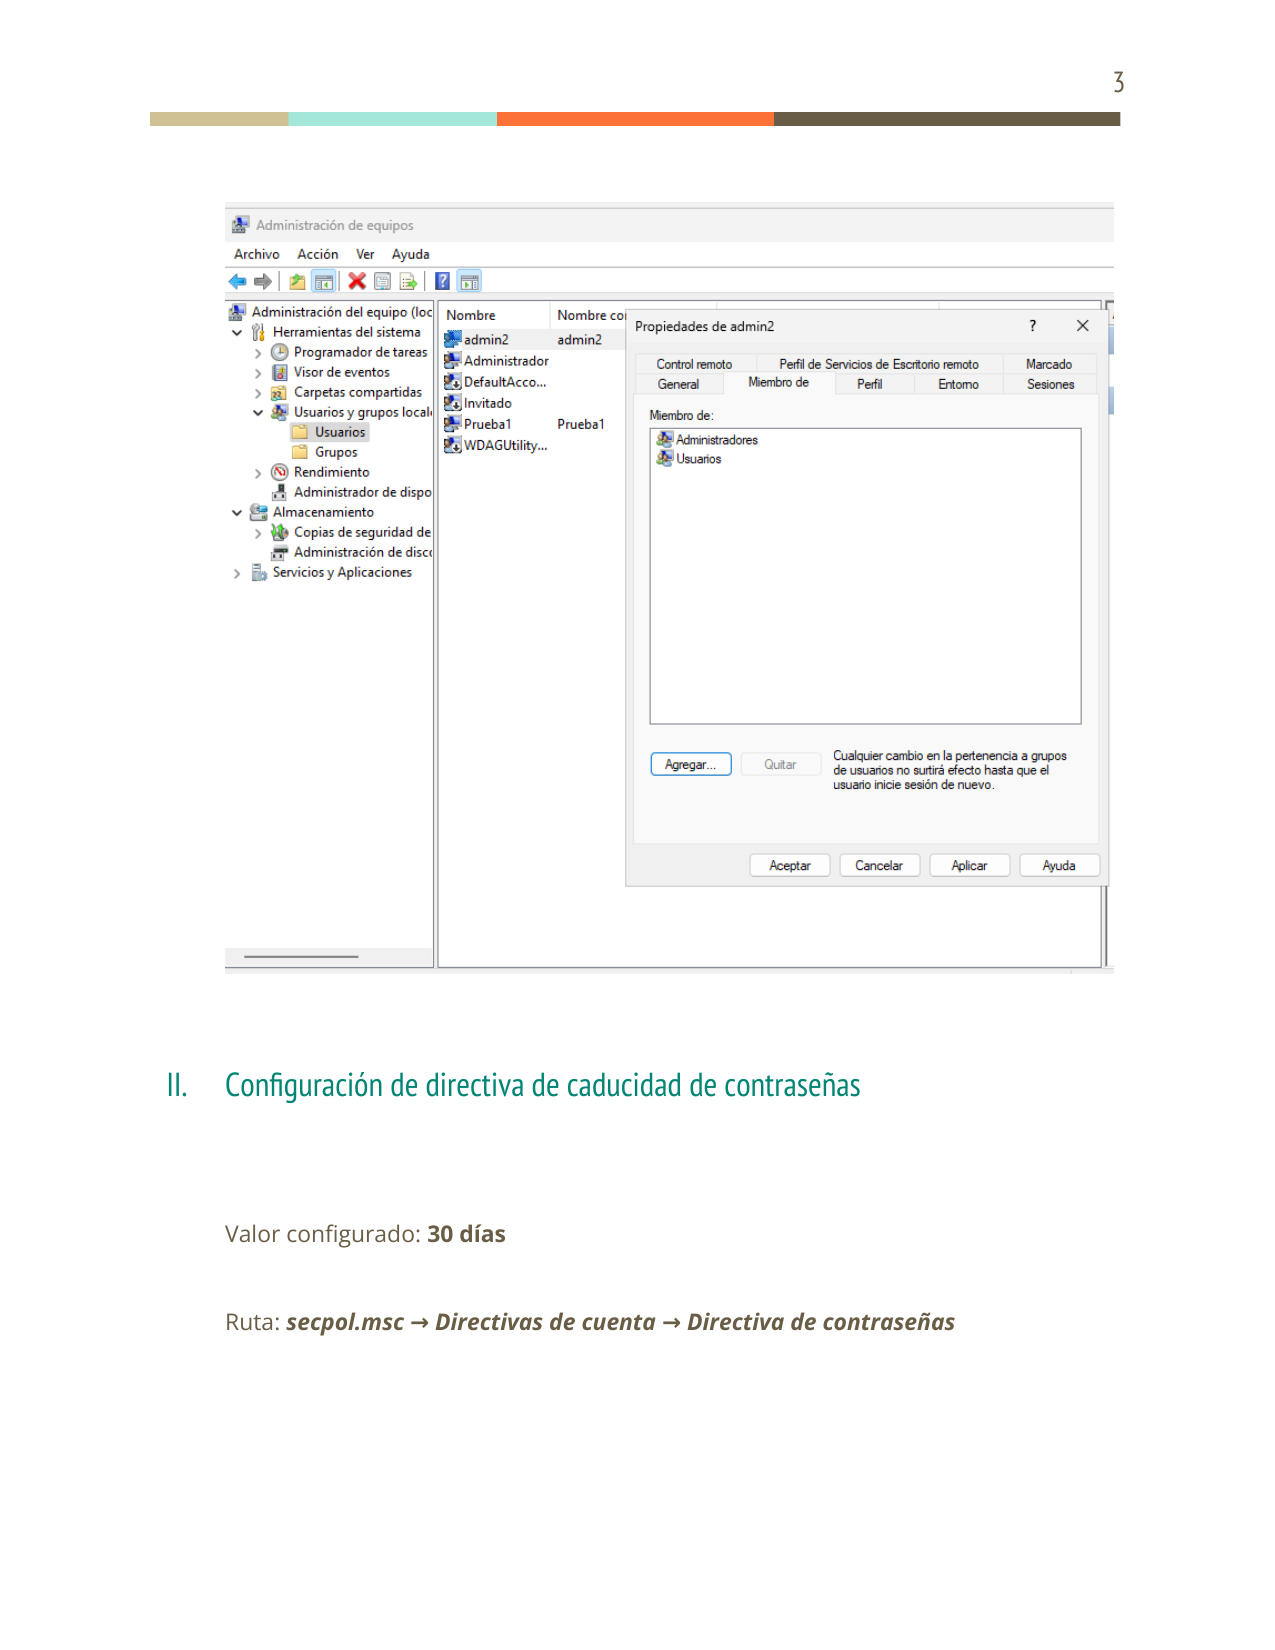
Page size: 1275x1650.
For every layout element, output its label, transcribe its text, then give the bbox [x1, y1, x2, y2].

picture [150, 112, 1121, 126]
picture [225, 202, 1114, 974]
subtitle Configuración de directiva de caducidad de contraseñas [187, 1063, 1125, 1106]
text Valor configurado: 30 días [225, 1218, 1125, 1287]
text Ruta: secpol.msc → Directivas de cuenta → Directiva de contraseñas [225, 1306, 1125, 1337]
